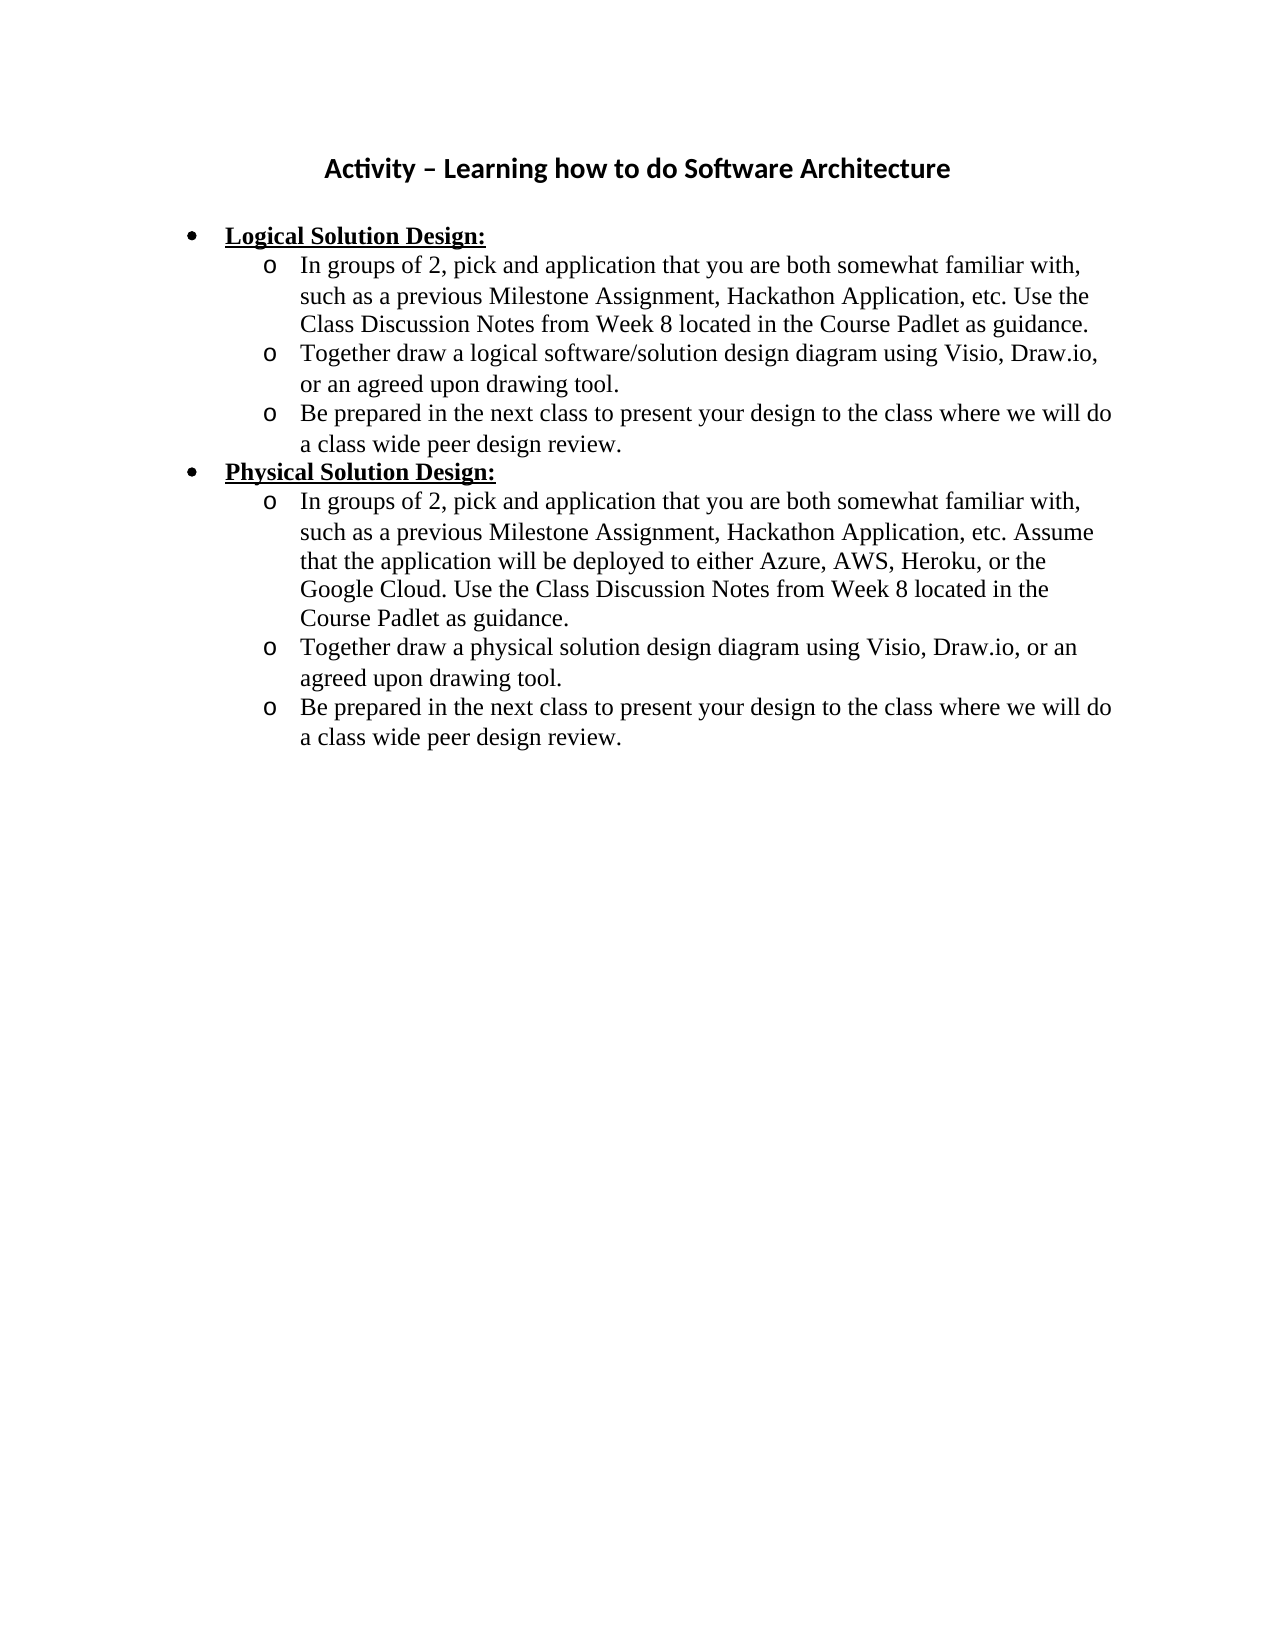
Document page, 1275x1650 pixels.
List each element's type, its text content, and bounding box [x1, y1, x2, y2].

list Together draw a physical solution design diagram using Visio, Draw.io, or an agreed upon drawing tool. [262, 632, 1125, 692]
list In groups of 2, pick and application that you are both somewhat familiar with, such as a previous Milestone Assignment, Hackathon Application, etc. Use the Class Discussion Notes from Week 8 located in the Course Padlet as guidance. [262, 250, 1125, 338]
list Together draw a logical software/solution design diagram using Visio, Draw.io, or an agreed upon drawing tool. [262, 338, 1125, 398]
list In groups of 2, pick and application that you are both somewhat familiar with, such as a previous Milestone Assignment, Hackathon Application, etc. Assume that the application will be deployed to either Azure, AWS, Heroku, or the Google Cloud. Use the Class Discussion Notes from Week 8 located in the Course Padlet as guidance. [262, 486, 1125, 632]
list Logical Solution Design: [187, 221, 1125, 250]
text Activity – Learning how to do Software Architecture [150, 150, 1125, 186]
list Be prepared in the next class to present your design to the class where we will do a class wide peer design review. [262, 398, 1125, 457]
list Be prepared in the next class to present your design to the class where we will do a class wide peer design review. [262, 692, 1125, 751]
list Physical Solution Design: [187, 457, 1125, 486]
